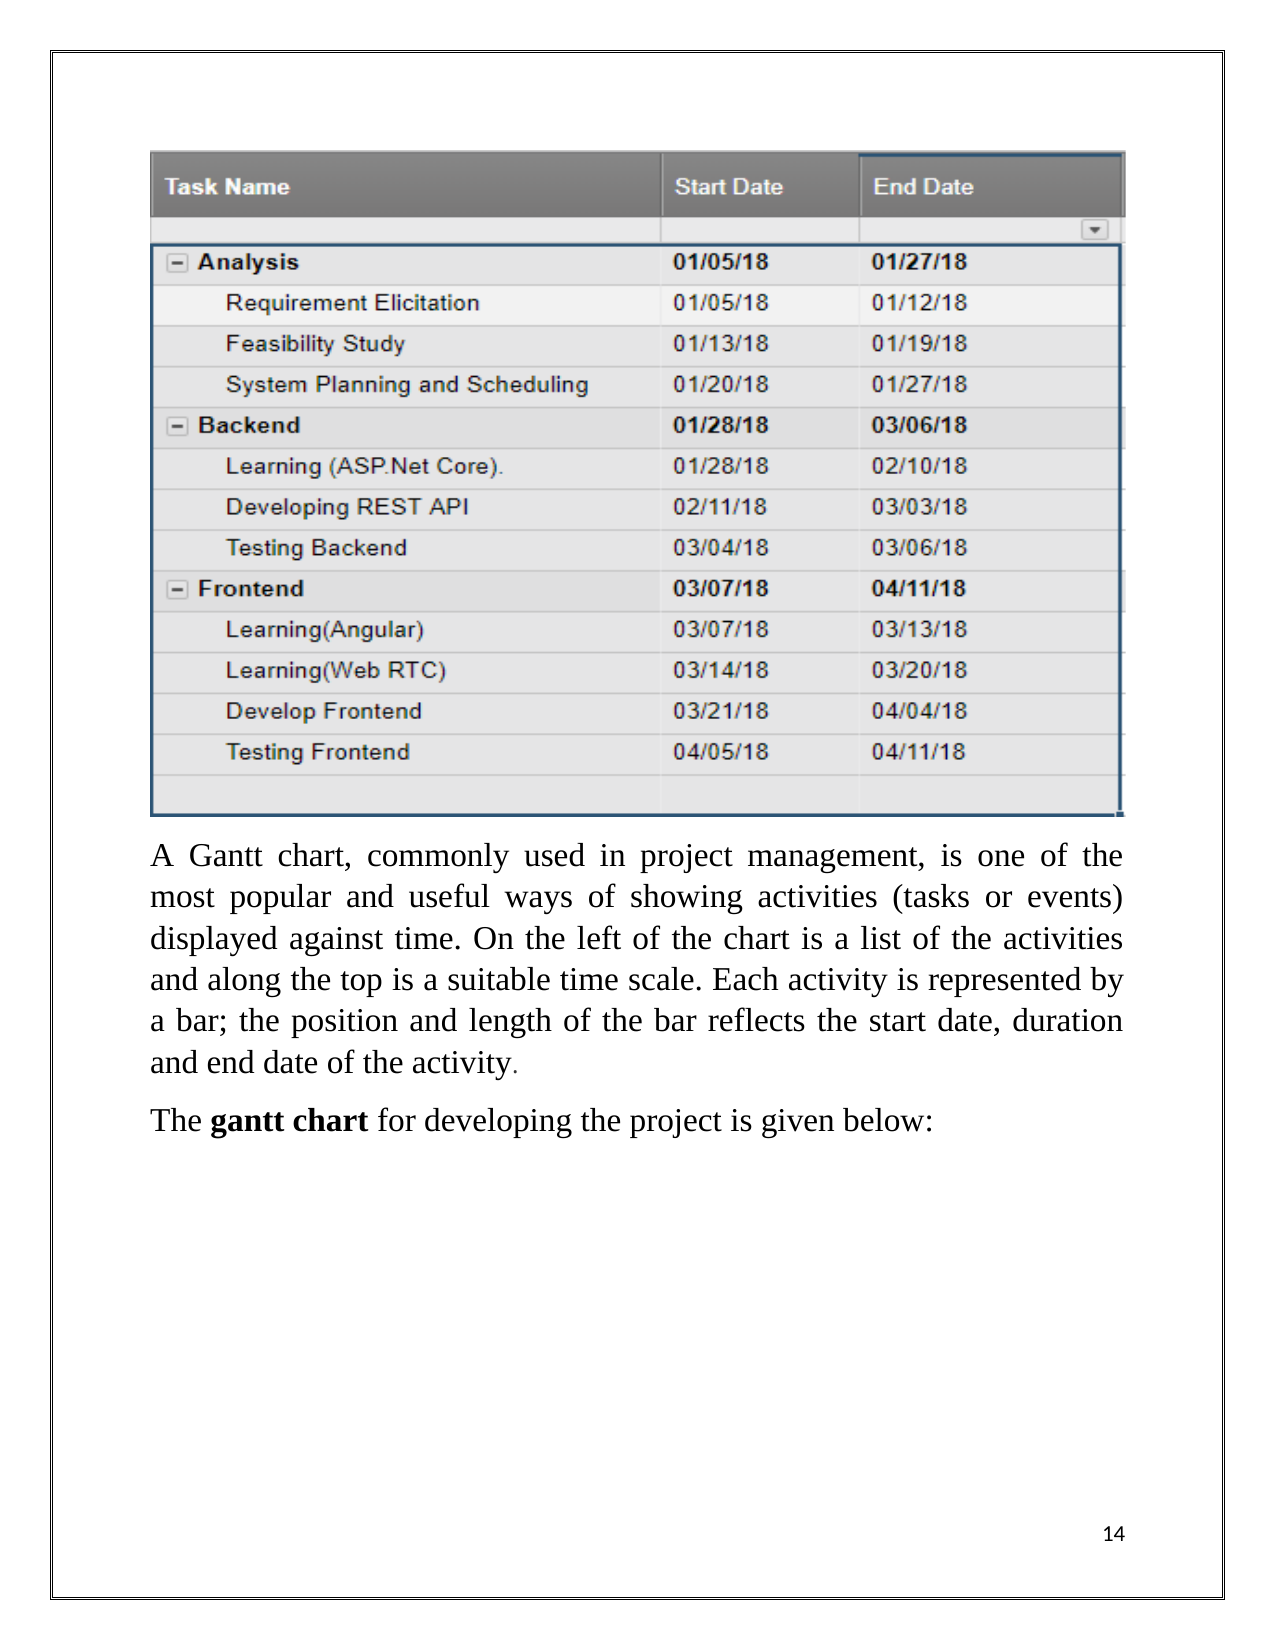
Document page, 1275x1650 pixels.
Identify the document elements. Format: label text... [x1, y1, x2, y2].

text The gantt chart for developing the project is given below: [150, 1100, 1125, 1138]
picture [150, 150, 1126, 817]
text A Gantt chart, commonly used in project management, is one of the most popular and useful ways of showing activities (tasks or events) displayed against time. On the left of the chart is a list of the activities and along the top is a suitable time scale. Each activity is represented by a bar; the position and length of the bar reflects the start date, duration and end date of the activity. [150, 1039, 1125, 1080]
